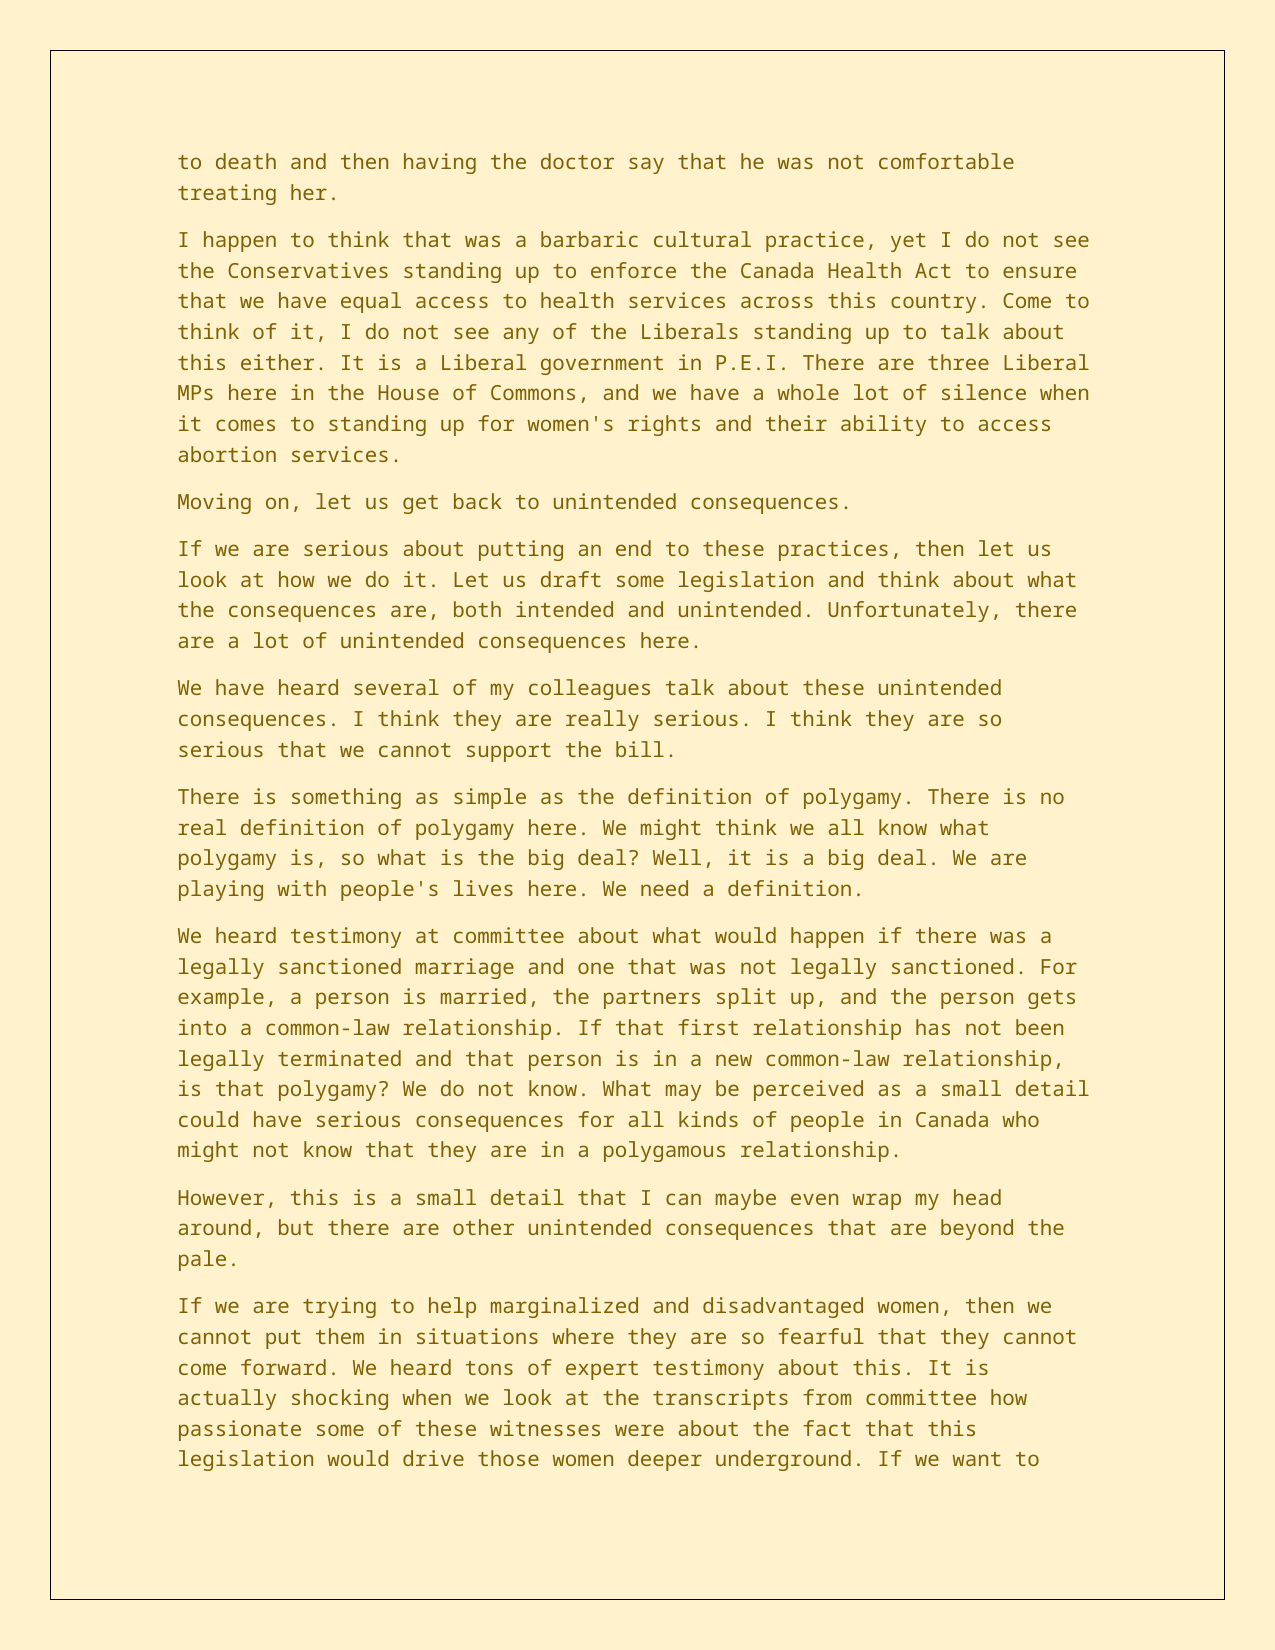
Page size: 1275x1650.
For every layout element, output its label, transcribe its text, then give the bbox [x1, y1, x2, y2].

text I happen to think that was a barbaric cultural practice, yet I do not see the Conservatives standing up to enforce the Canada Health Act to ensure that we have equal access to health services across this country. Come to think of it, I do not see any of the Liberals standing up to talk about this either. It is a Liberal government in P.E.I. There are three Liberal MPs here in the House of Commons, and we have a whole lot of silence when it comes to standing up for women's rights and their ability to access abortion services. [177, 225, 1098, 468]
text We heard testimony at committee about what would happen if there was a legally sanctioned marriage and one that was not legally sanctioned. For example, a person is married, the partners split up, and the person gets into a common-law relationship. If that first relationship has not been legally terminated and that person is in a new common-law relationship, is that polygamy? We do not know. What may be perceived as a small detail could have serious consequences for all kinds of people in Canada who might not know that they are in a polygamous relationship. [177, 921, 1098, 1164]
text We have heard several of my colleagues talk about these unintended consequences. I think they are really serious. I think they are so serious that we cannot support the bill. [177, 673, 1098, 763]
text However, this is a small detail that I can maybe even wrap my head around, but there are other unintended consequences that are beyond the pale. [177, 1183, 1098, 1273]
text Moving on, let us get back to unintended consequences. [177, 487, 1098, 516]
text If we are serious about putting an end to these practices, then let us look at how we do it. Let us draft some legislation and think about what the consequences are, both intended and unintended. Unfortunately, there are a lot of unintended consequences here. [177, 534, 1098, 655]
text There is something as simple as the definition of polygamy. There is no real definition of polygamy here. We might think we all know what polygamy is, so what is the big deal? Well, it is a big deal. We are playing with people's lives here. We need a definition. [177, 782, 1098, 902]
